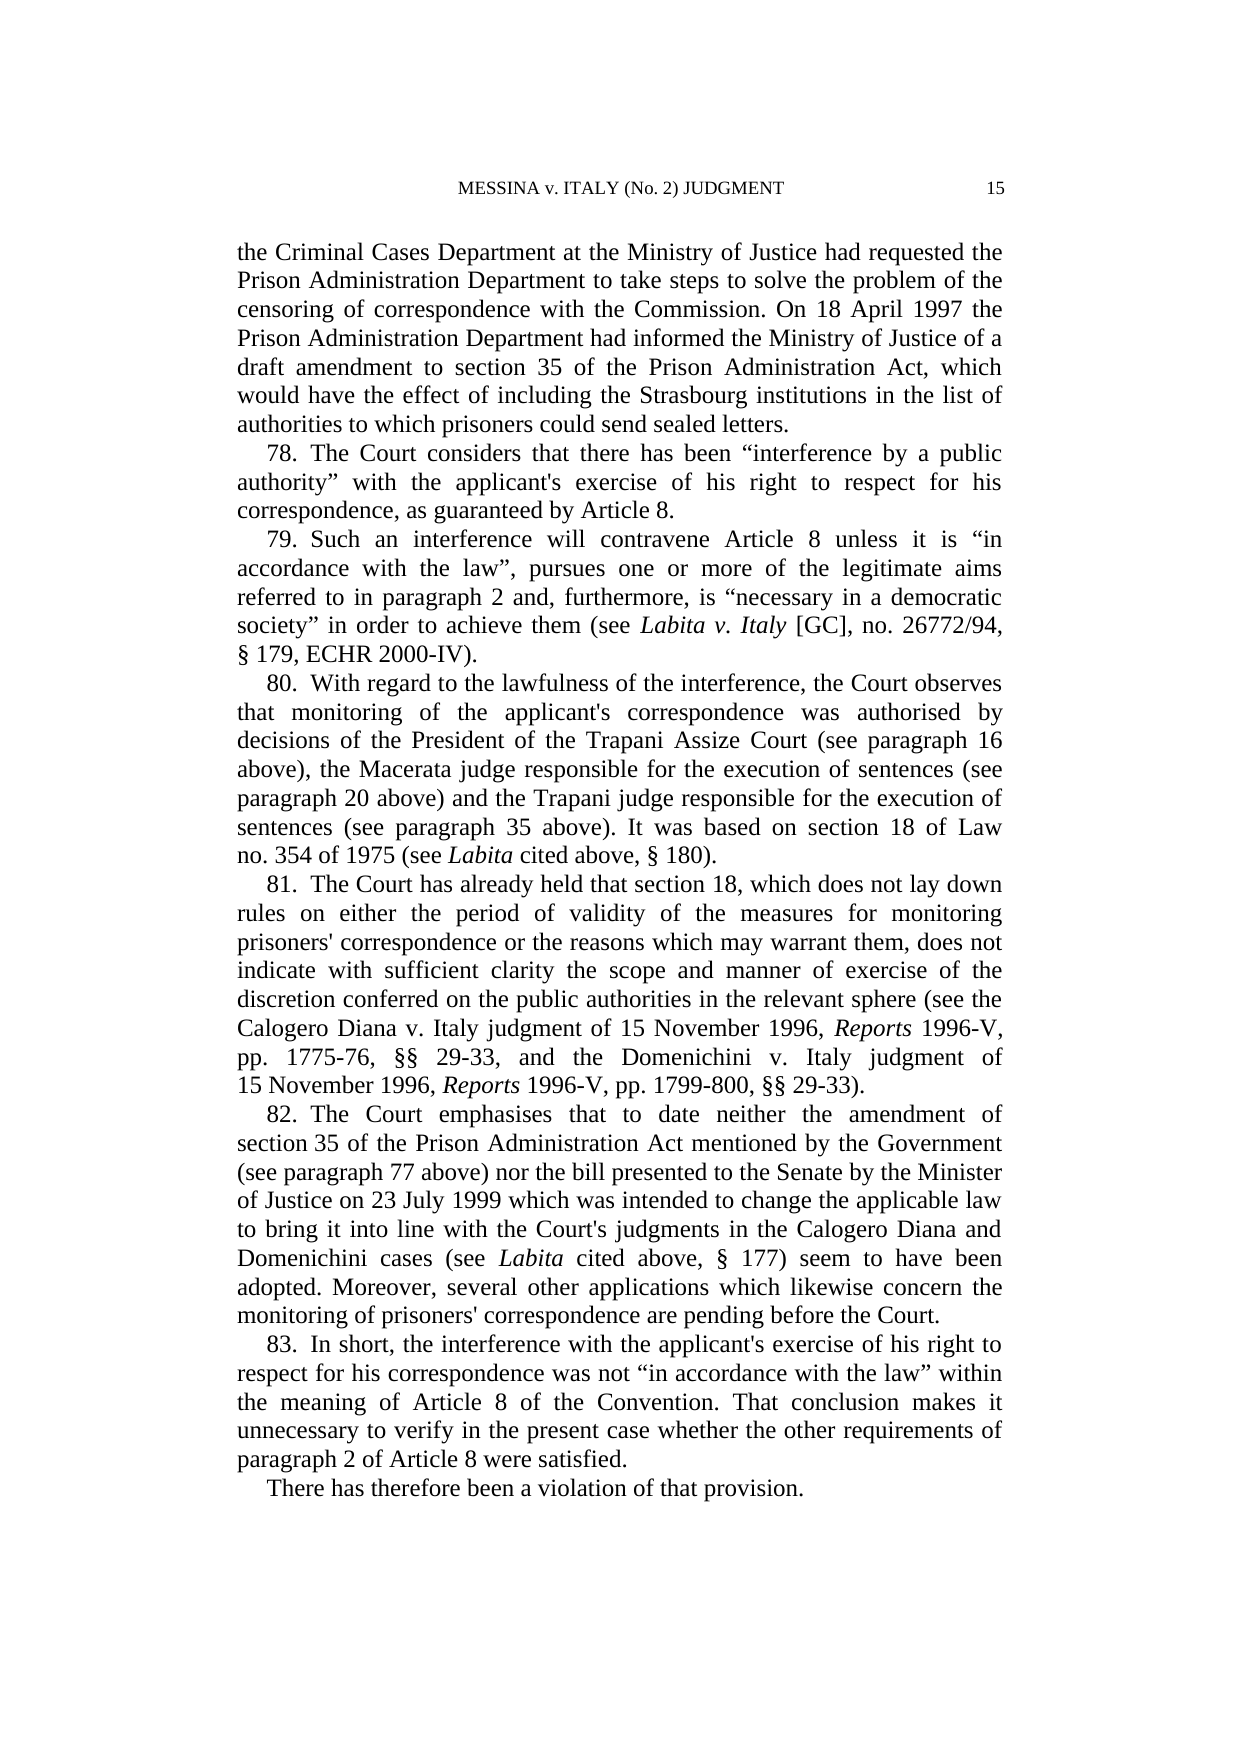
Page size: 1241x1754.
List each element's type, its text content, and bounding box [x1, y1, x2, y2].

text 79. Such an interference will contravene Article 8 unless it is “in accordance with the law”, pursues one or more of the legitimate aims referred to in paragraph 2 and, furthermore, is “necessary in a democratic society” in order to achieve them (see Labita v. Italy [GC], no. 26772/94, § 179, ECHR 2000-IV). [237, 524, 1003, 668]
text There has therefore been a violation of that provision. [237, 1473, 1003, 1502]
text 80. With regard to the lawfulness of the interference, the Court observes that monitoring of the applicant's correspondence was authorised by decisions of the President of the (see paragraph 16 above), the Macerata judge responsible for the execution of sentences (see paragraph 20 above) and the judge responsible for the execution of sentences (see paragraph 35 above). It was based on section 18 of Law no. 354 of 1975 (see Labita cited above, § 180). [237, 668, 1003, 869]
text 81. The Court has already held that section 18, which does not lay down rules on either the period of validity of the measures for monitoring prisoners' correspondence or the reasons which may warrant them, does not indicate with sufficient clarity the scope and manner of exercise of the discretion conferred on the public authorities in the relevant sphere (see the Calogero Diana v. Italy judgment of 15 November 1996, Reports 1996-V, pp. 1775-76, §§ 29-33, and the Domenichini v. Italy judgment of 15 November 1996, Reports 1996-V, pp. 1799-800, §§ 29-33). [237, 869, 1003, 1099]
text 83. In short, the interference with the applicant's exercise of his right to respect for his correspondence was not “in accordance with the law” within the meaning of Article 8 of the Convention. That conclusion makes it unnecessary to verify in the present case whether the other requirements of paragraph 2 of Article 8 were satisfied. [237, 1329, 1003, 1473]
text 78. The Court considers that there has been “interference by a public authority” with the applicant's exercise of his right to respect for his correspondence, as guaranteed by Article 8. [237, 438, 1003, 524]
text 82. The Court emphasises that to date neither the amendment of section 35 of the Prison Administration Act mentioned by the Government (see paragraph 77 above) nor the bill presented to the Senate by the Minister of Justice on 23 July 1999 which was intended to change the applicable law to bring it into line with the Court's judgments in the Calogero Diana and Domenichini cases (see Labita cited above, § 177) seem to have been adopted. Moreover, several other applications which likewise concern the monitoring of prisoners' correspondence are pending before the Court. [237, 1099, 1003, 1329]
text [237, 237, 1003, 438]
